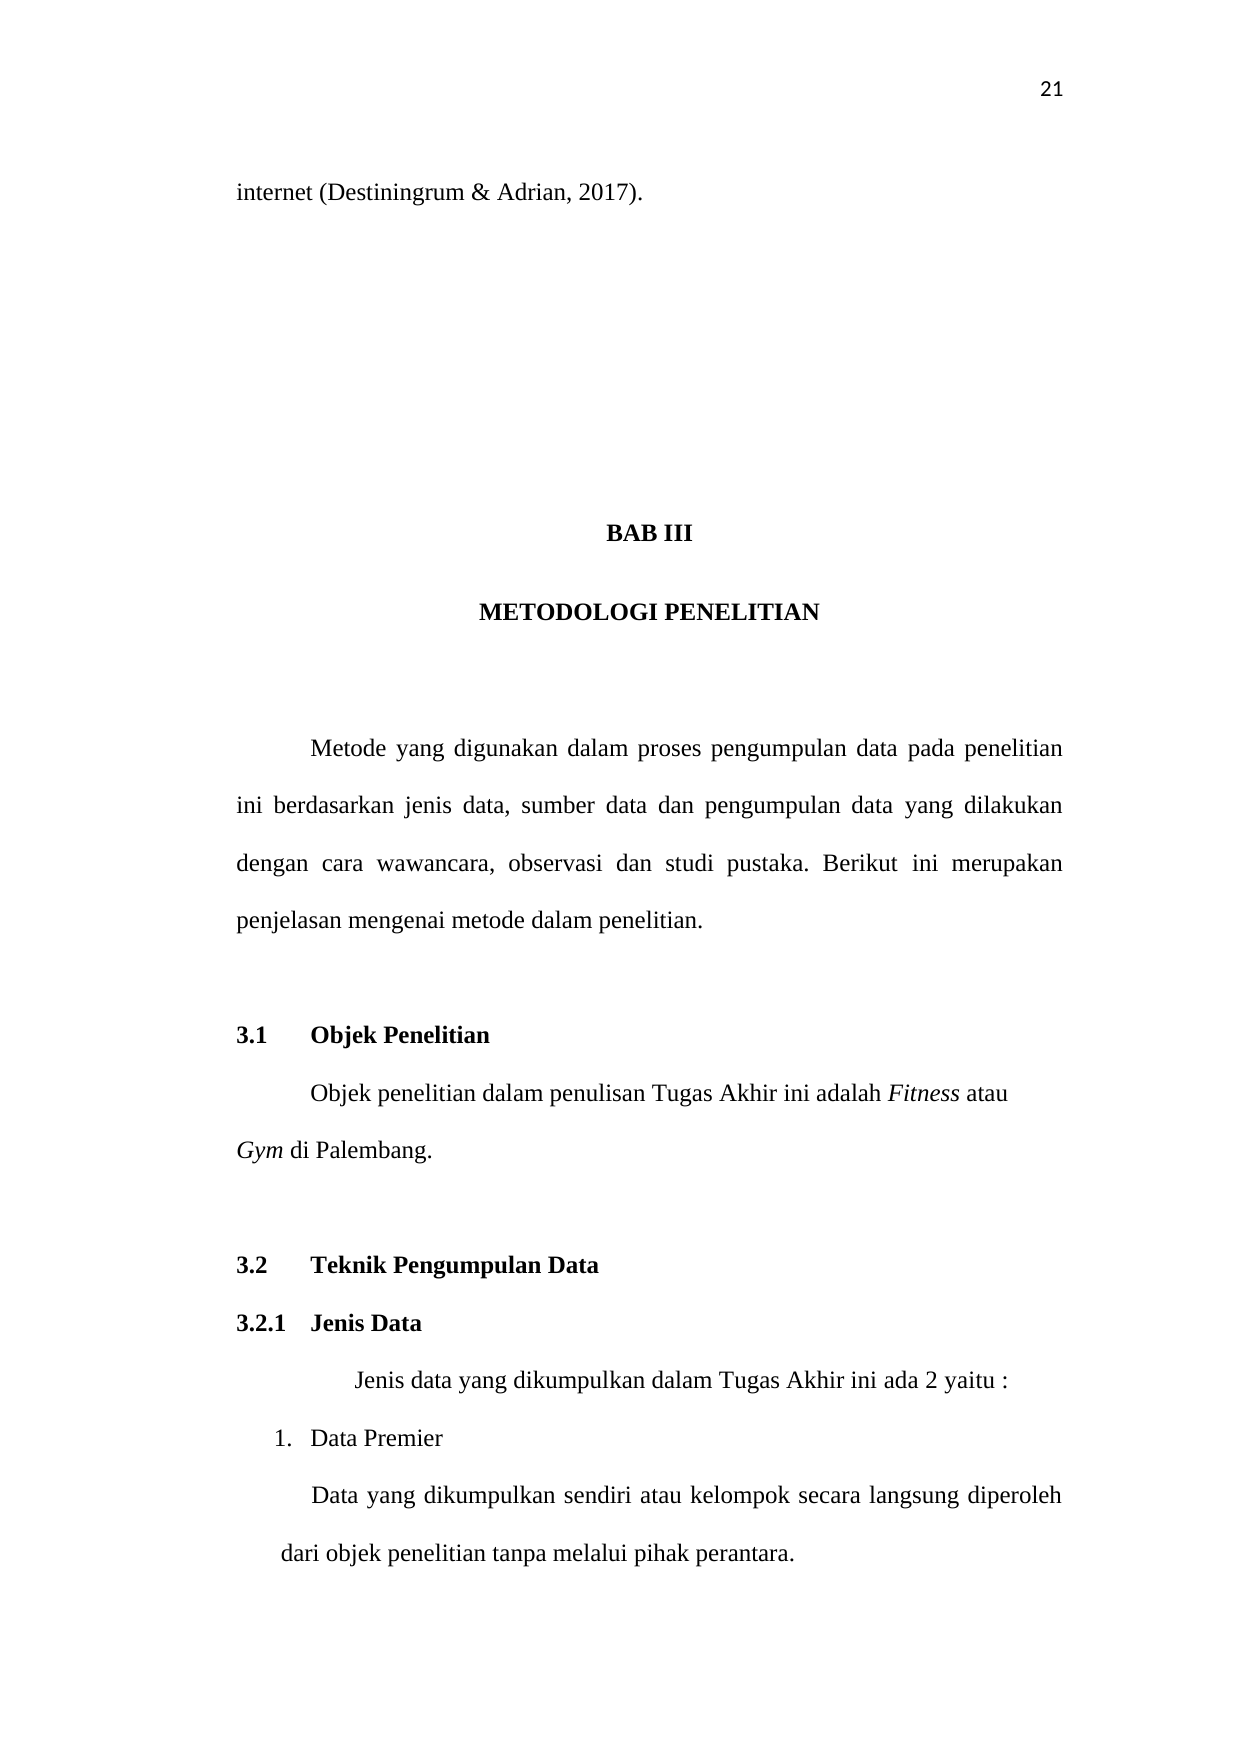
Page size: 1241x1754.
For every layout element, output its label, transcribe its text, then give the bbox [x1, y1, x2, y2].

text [236, 177, 1063, 206]
text Jenis data yang dikumpulkan dalam Tugas Akhir ini ada 2 yaitu : [311, 1365, 1063, 1394]
text METODOLOGI PENELITIAN [236, 597, 1062, 626]
text Objek penelitian dalam penulisan Tugas Akhir ini adalah Fitness atau Gym di Palembang. [236, 1078, 1063, 1164]
text BAB III [236, 518, 1062, 547]
list Data Premier [274, 1423, 1063, 1451]
text 3.2 Teknik Pengumpulan Data [236, 1250, 1063, 1279]
text Metode yang digunakan dalam proses pengumpulan data pada penelitian ini berdasarkan jenis data, sumber data dan pengumpulan data yang dilakukan dengan cara wawancara, observasi dan studi pustaka. Berikut ini merupakan penjelasan mengenai metode dalam penelitian. [236, 733, 1063, 934]
text Data yang dikumpulkan sendiri atau kelompok secara langsung diperoleh dari objek penelitian tanpa melalui pihak perantara. [281, 1480, 1063, 1566]
text 3.2.1 Jenis Data [236, 1308, 1063, 1336]
text 3.1 Objek Penelitian [236, 1020, 1063, 1049]
